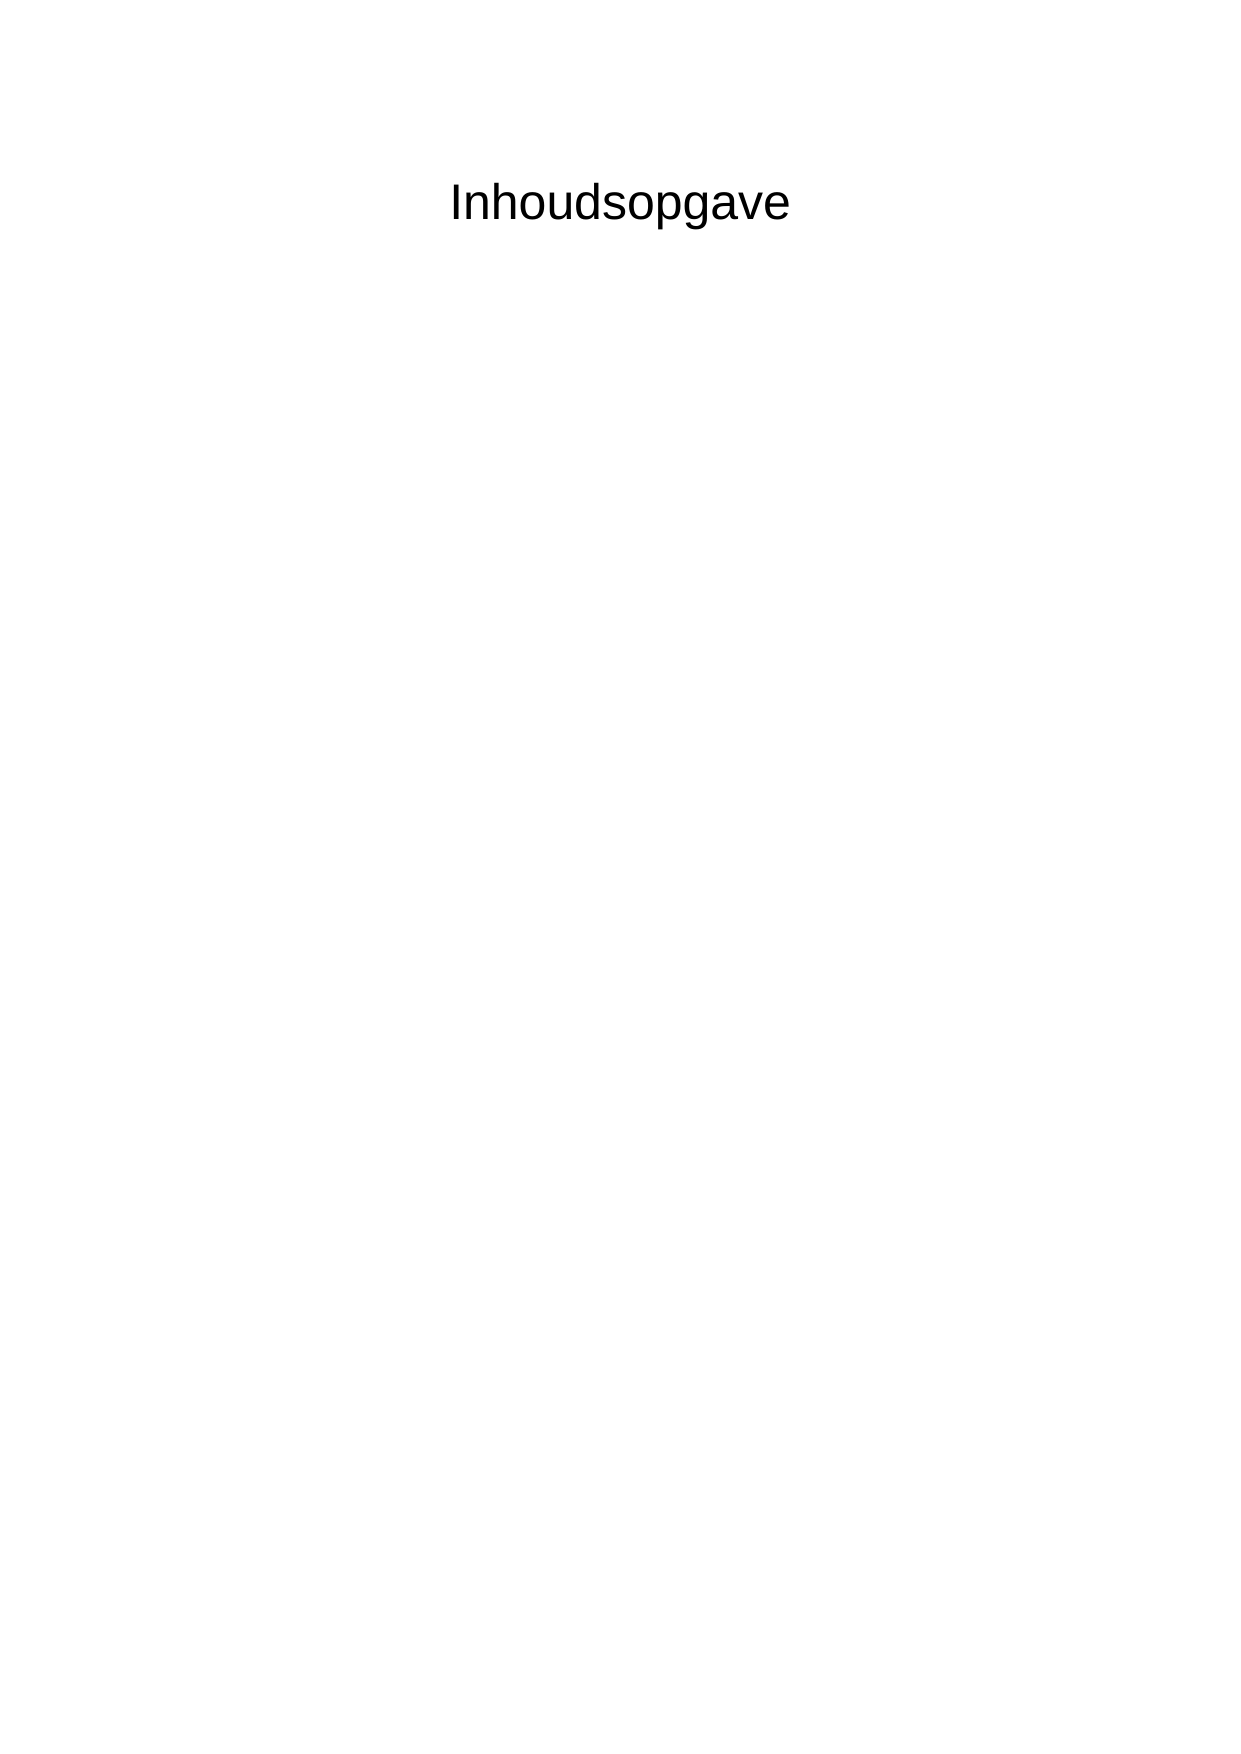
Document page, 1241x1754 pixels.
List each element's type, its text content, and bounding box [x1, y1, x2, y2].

subtitle Inhoudsopgave [148, 173, 1093, 230]
